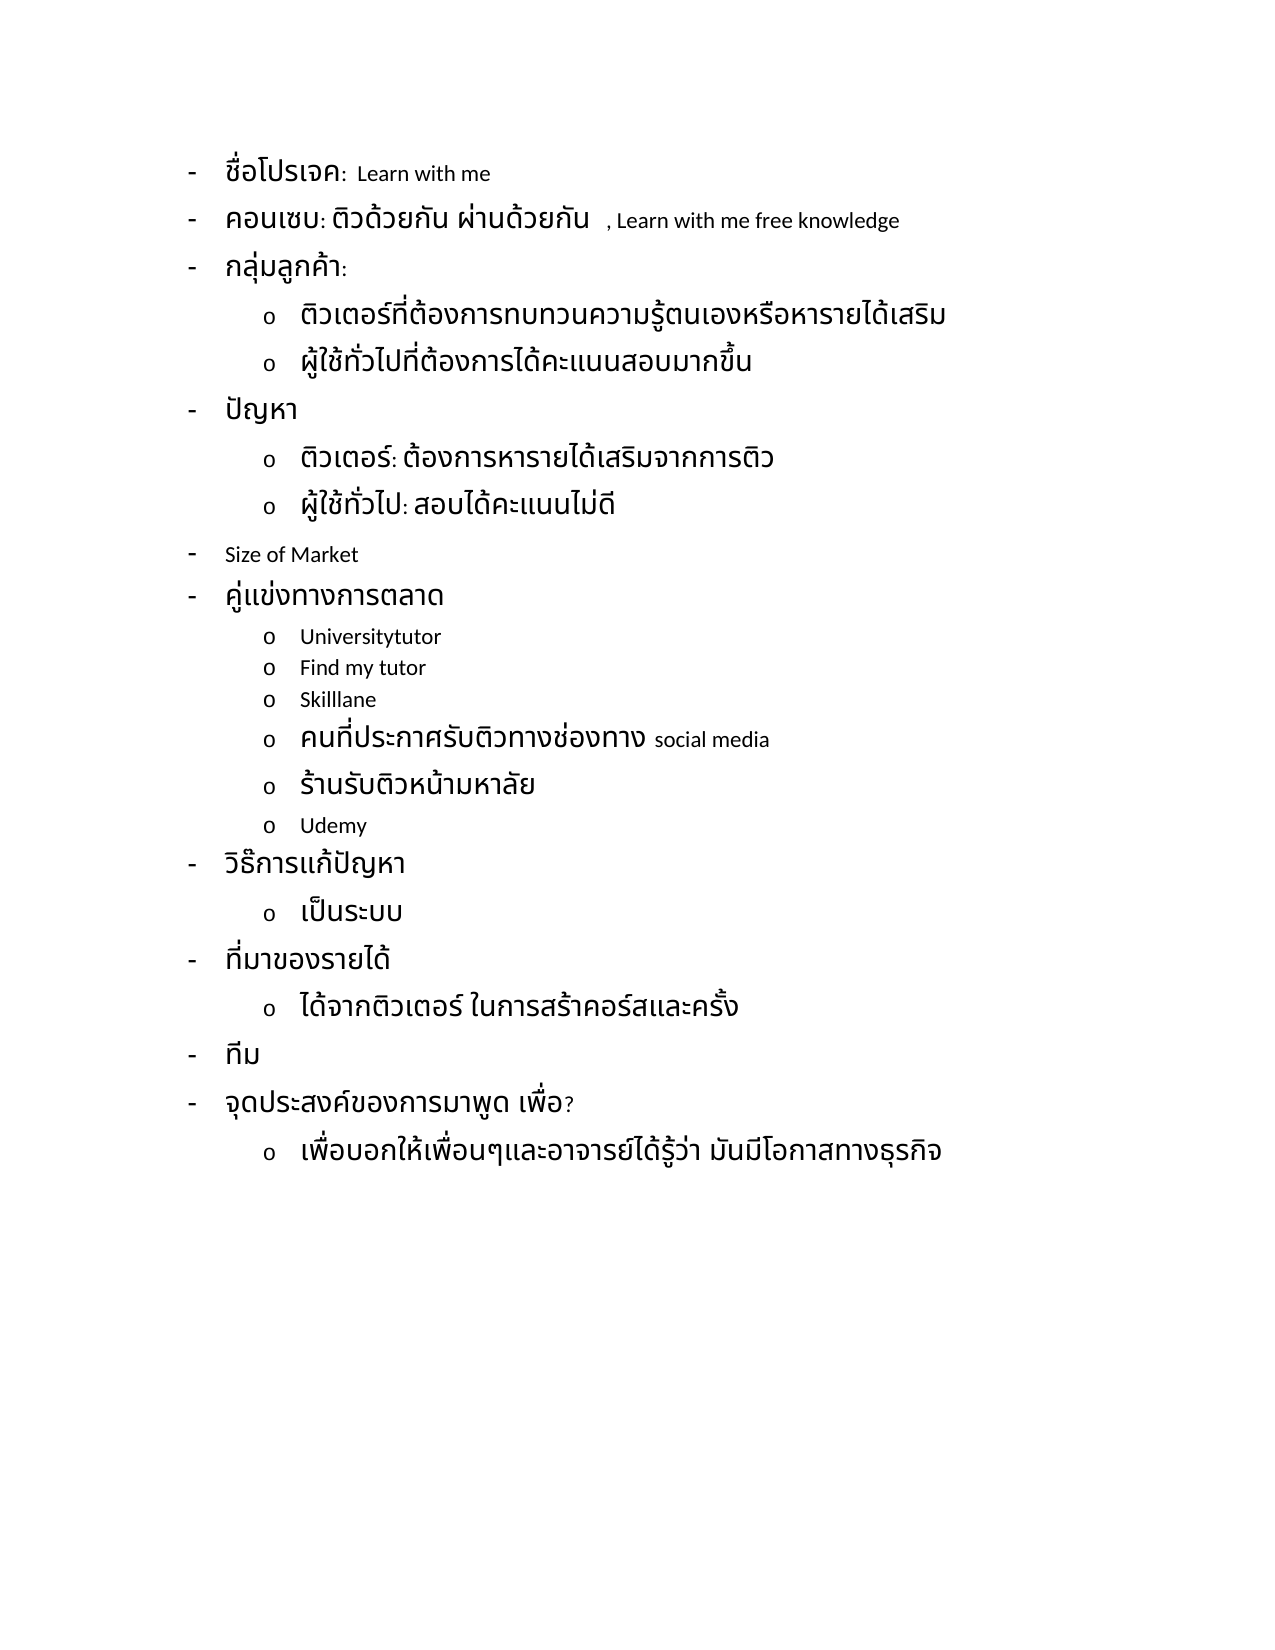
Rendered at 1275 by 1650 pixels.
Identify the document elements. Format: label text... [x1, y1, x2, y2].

list ติวเตอร์ที่ต้องการทบทวนความรู้ตนเองหรือหารายได้เสริม [262, 293, 1125, 337]
list ติวเตอร์: ต้องการหารายได้เสริมจากการติว [262, 436, 1125, 480]
list Universitytutor [262, 622, 1125, 651]
list Find my tutor [262, 653, 1125, 682]
list ปัญหา [187, 388, 1125, 433]
list กลุ่มลูกค้า: [187, 246, 1125, 290]
list คนที่ประกาศรับติวทางช่องทาง social media [262, 716, 1125, 760]
list วิธ๊การแก้ปัญหา [187, 843, 1125, 887]
list ผู้ใช้ทั่วไปที่ต้องการได้คะแนนสอบมากขึ้น [262, 341, 1125, 385]
list Skilllane [262, 685, 1125, 714]
list ได้จากติวเตอร์ ในการสร้าคอร์สและครั้ง [262, 986, 1125, 1030]
list ผู้ใช้ทั่วไป: สอบได้คะแนนไม่ดี [262, 484, 1125, 528]
list ทีม [187, 1033, 1125, 1078]
list ร้านรับติวหน้ามหาลัย [262, 764, 1125, 808]
list ชื่อโปรเจค: Learn with me [187, 150, 1125, 194]
list Udemy [262, 811, 1125, 840]
list จุดประสงค์ของการมาพูด เพื่อ? [187, 1081, 1125, 1125]
list ที่มาของรายได้ [187, 938, 1125, 982]
list คอนเซบ: ติวด้วยกัน ผ่านด้วยกัน , Learn with me free knowledge [187, 198, 1125, 242]
list Size of Market [187, 531, 1125, 571]
list เพื่อบอกให้เพื่อนๆและอาจารย์ได้รู้ว่า มันมีโอกาสทางธุรกิจ [262, 1129, 1125, 1173]
list เป็นระบบ [262, 891, 1125, 934]
list คู่แข่งทางการตลาด [187, 574, 1125, 618]
